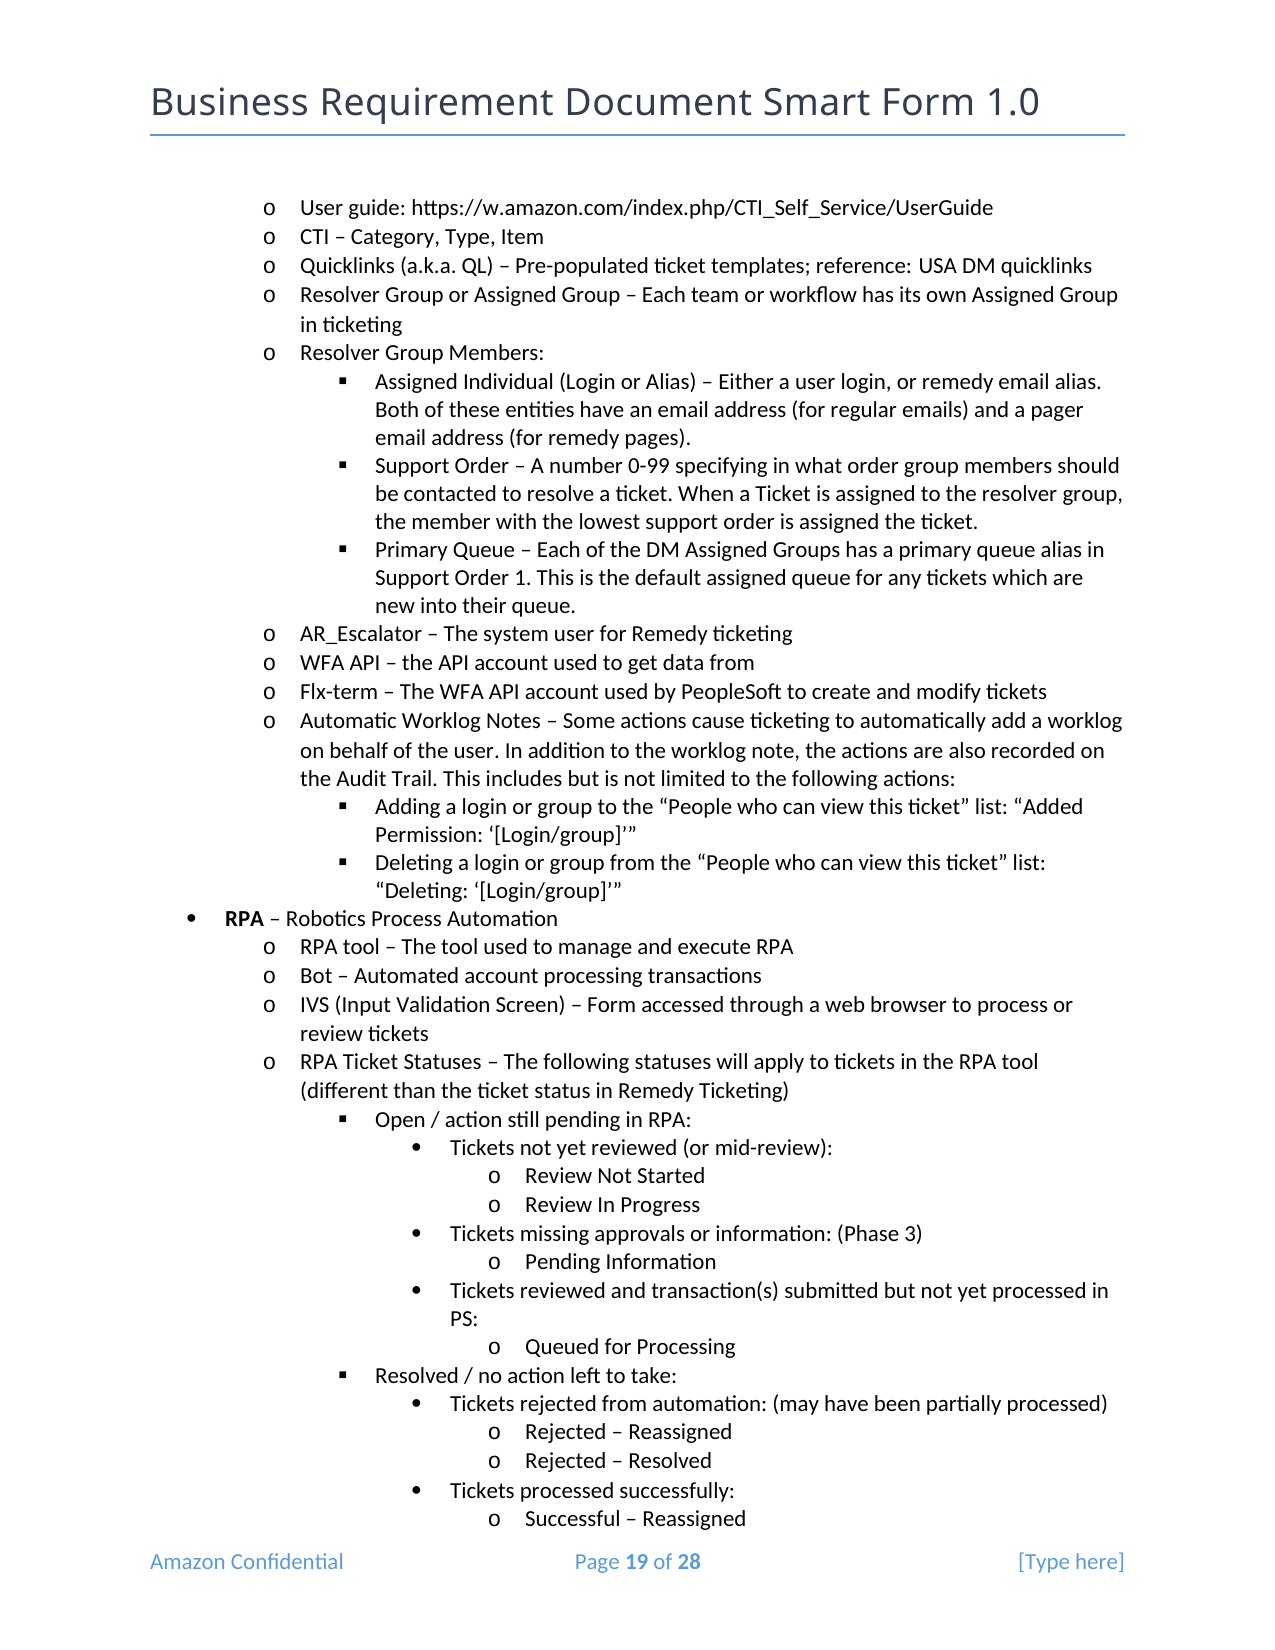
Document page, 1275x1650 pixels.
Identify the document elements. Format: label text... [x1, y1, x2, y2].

list Resolver Group or Assigned Group – Each team or workflow has its own Assigned Group in ticketing [262, 281, 1125, 338]
list Tickets rejected from automation: (may have been partially processed) [412, 1389, 1125, 1417]
list Adding a login or group to the “People who can view this ticket” list: “Added Permission: ‘[Login/group]’” [337, 792, 1125, 848]
list Resolver Group Members: [262, 338, 1125, 367]
list Open / action still pending in RPA: [337, 1105, 1125, 1133]
list AR_Escalator – The system user for Remedy ticketing [262, 619, 1125, 648]
list Quicklinks (a.k.a. QL) – Pre-populated ticket templates; reference: USA DM quicklinks [262, 251, 1125, 281]
list RPA Ticket Statuses – The following statuses will apply to tickets in the RPA tool (different than the ticket status in Remedy Ticketing) [262, 1047, 1125, 1105]
list Queued for Processing [487, 1332, 1125, 1361]
list Flx-term – The WFA API account used by PeopleSoft to create and modify tickets [262, 677, 1125, 707]
list Assigned Individual (Login or Alias) – Either a user login, or remedy email alias. Both of these entities have an email address (for regular emails) and a pager email address (for remedy pages). [337, 367, 1125, 451]
list Rejected – Reassigned [487, 1417, 1125, 1447]
list CTI – Category, Type, Item [262, 222, 1125, 251]
list Deleting a login or group from the “People who can view this ticket” list: “Deleting: ‘[Login/group]’” [337, 848, 1125, 904]
list Automatic Worklog Notes – Some actions cause ticketing to automatically add a worklog on behalf of the user. In addition to the worklog note, the actions are also recorded on the Audit Trail. This includes but is not limited to the following actions: [262, 707, 1125, 792]
list RPA tool – The tool used to manage and execute RPA [262, 932, 1125, 961]
list Tickets processed successfully: [412, 1476, 1125, 1504]
list Tickets not yet reviewed (or mid-review): [412, 1133, 1125, 1161]
list RPA – Robotics Process Automation [187, 904, 1125, 932]
list Support Order – A number 0-99 specifying in what order group members should be contacted to resolve a ticket. When a Ticket is assigned to the resolver group, the member with the lowest support order is assigned the ticket. [337, 451, 1125, 535]
list Review Not Started [487, 1161, 1125, 1190]
list IVS (Input Validation Screen) – Form accessed through a web browser to process or review tickets [262, 990, 1125, 1047]
list Review In Progress [487, 1190, 1125, 1219]
list WFA API – the API account used to get data from [262, 648, 1125, 677]
list Bot – Automated account processing transactions [262, 961, 1125, 990]
list Primary Queue – Each of the DM Assigned Groups has a primary queue alias in Support Order 1. This is the default assigned queue for any tickets which are new into their queue. [337, 535, 1125, 619]
list Rejected – Resolved [487, 1447, 1125, 1476]
list User guide: https://w.amazon.com/index.php/CTI_Self_Service/UserGuide [262, 193, 1125, 222]
list Tickets reviewed and transaction(s) submitted but not yet processed in PS: [412, 1276, 1125, 1332]
list Pending Information [487, 1247, 1125, 1276]
list Successful – Reassigned [487, 1504, 1125, 1533]
list Resolved / no action left to take: [337, 1361, 1125, 1389]
list Tickets missing approvals or information: (Phase 3) [412, 1219, 1125, 1247]
